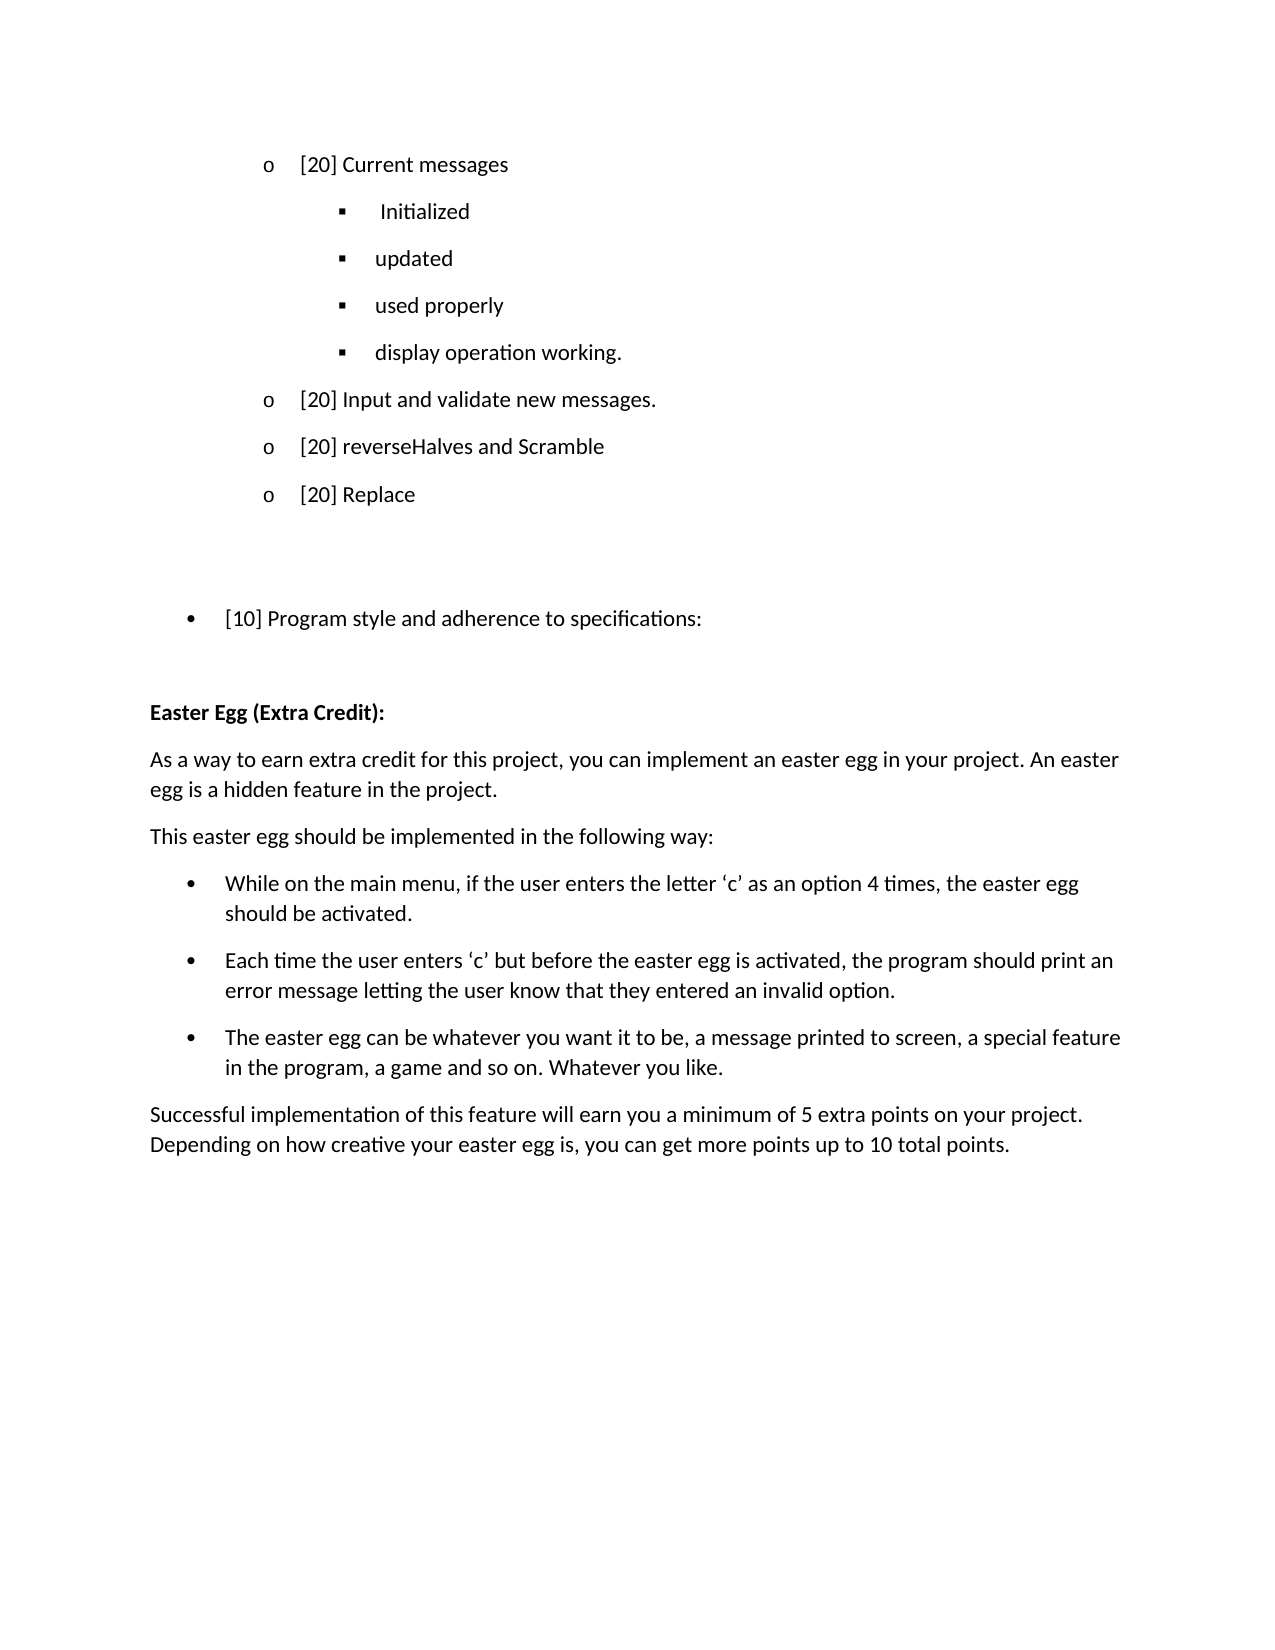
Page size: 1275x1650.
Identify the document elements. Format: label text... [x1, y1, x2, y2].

text This easter egg should be implemented in the following way: [150, 822, 1125, 850]
list Each time the user enters ‘c’ but before the easter egg is activated, the program should print an error message letting the user know that they entered an invalid option. [187, 946, 1125, 1004]
list [20] reverseHalves and Scramble [262, 432, 1125, 461]
list While on the main menu, if the user enters the letter ‘c’ as an option 4 times, the easter egg should be activated. [187, 869, 1125, 927]
text As a way to earn extra credit for this project, you can implement an easter egg in your project. An easter egg is a hidden feature in the project. [150, 745, 1125, 803]
list The easter egg can be whatever you want it to be, a message printed to screen, a special feature in the program, a game and so on. Whatever you like. [187, 1023, 1125, 1081]
text Easter Egg (Extra Credit): [150, 698, 1125, 726]
list [20] Replace [262, 480, 1125, 508]
list [10] Program style and adherence to specifications: [187, 604, 1125, 632]
list [20] Current messages [262, 150, 1125, 178]
list used properly [337, 291, 1125, 319]
list updated [337, 244, 1125, 272]
text Successful implementation of this feature will earn you a minimum of 5 extra points on your project. Depending on how creative your easter egg is, you can get more points up to 10 total points. [150, 1100, 1125, 1158]
list Initialized [337, 197, 1125, 225]
list [20] Input and validate new messages. [262, 385, 1125, 413]
list display operation working. [337, 338, 1125, 366]
